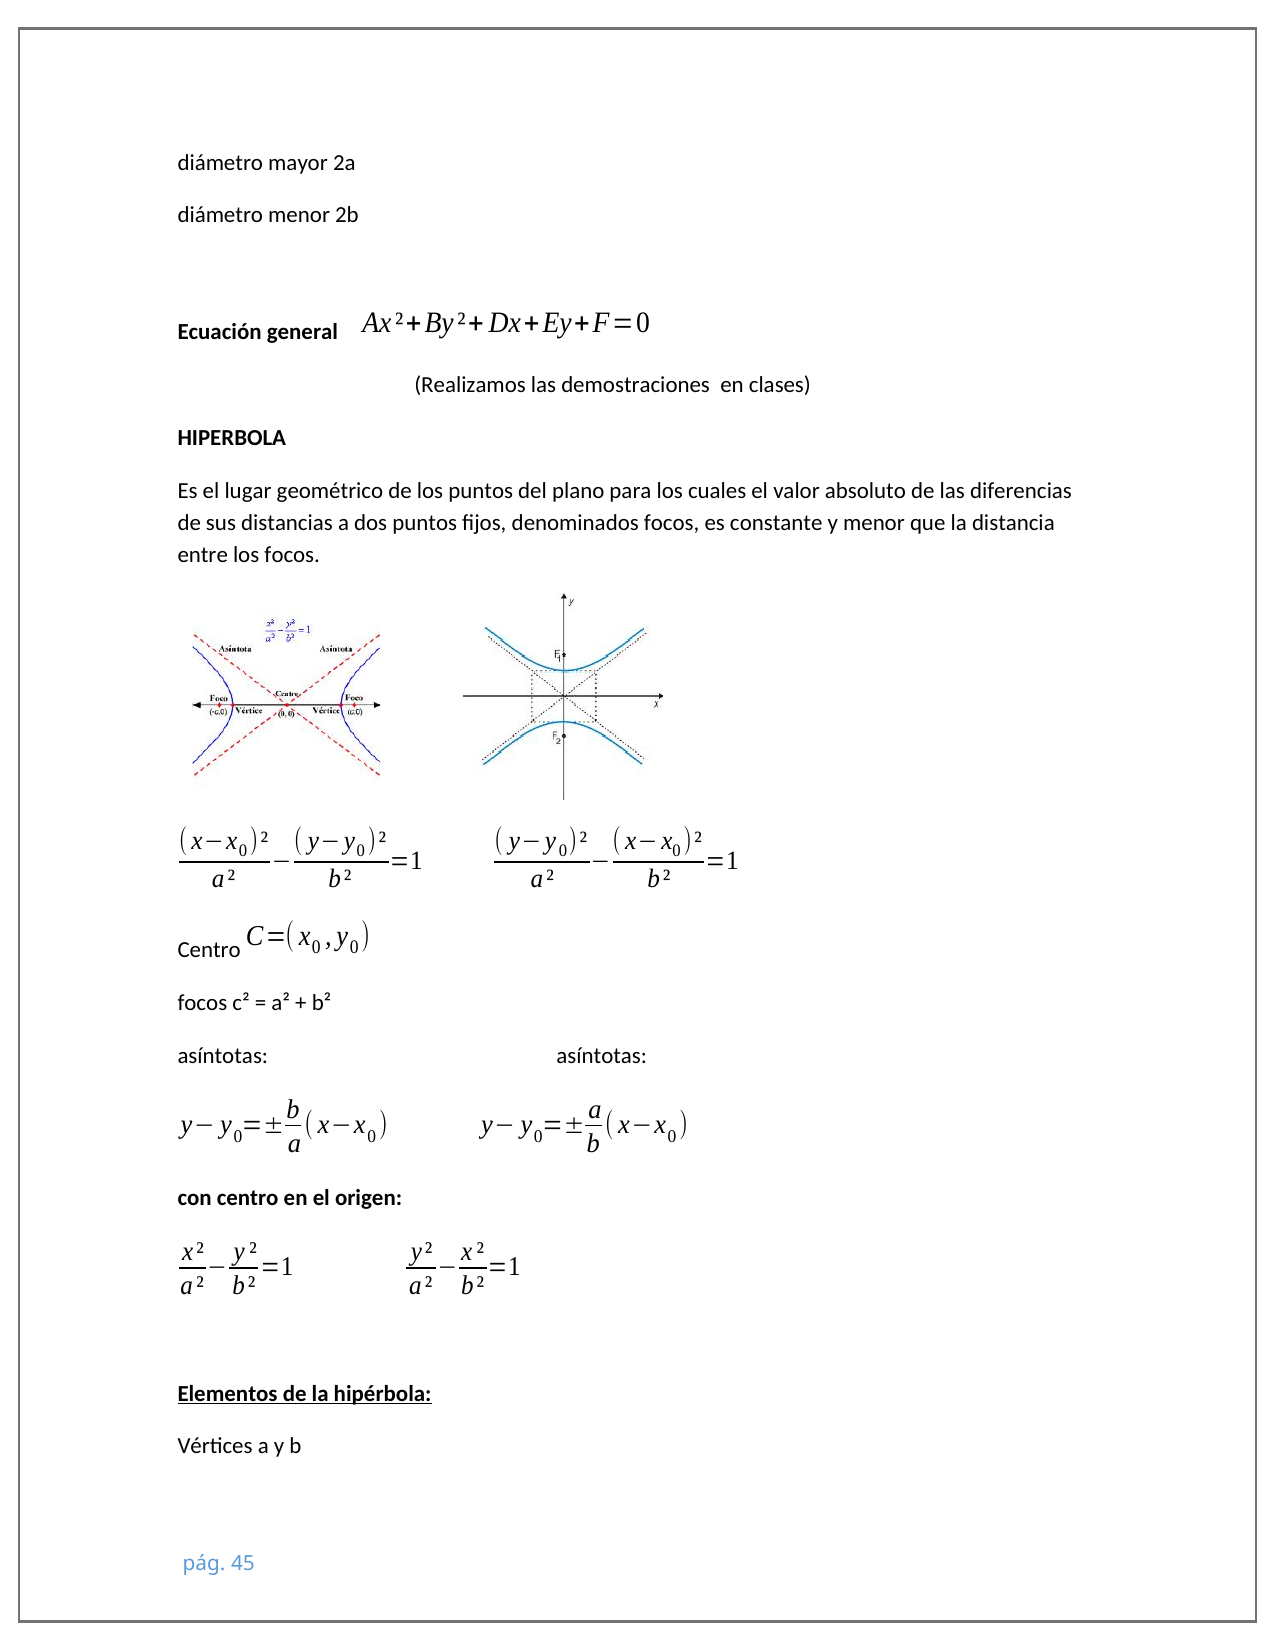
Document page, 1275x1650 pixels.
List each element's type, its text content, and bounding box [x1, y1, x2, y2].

text (Realizamos las demostraciones en clases) [177, 370, 1098, 398]
picture [192, 609, 381, 800]
text Elementos de la hipérbola: [177, 1379, 1098, 1407]
text Ecuación general [177, 307, 1098, 345]
text Centro [177, 919, 1098, 963]
text diámetro mayor 2a [177, 148, 1098, 176]
text con centro en el origen: [177, 1183, 1098, 1212]
picture [463, 593, 663, 800]
text Es el lugar geométrico de los puntos del plano para los cuales el valor absoluto de las diferencias de sus distancias a dos puntos fijos, denominados focos, es constante y menor que la distancia entre los focos. [177, 476, 1098, 569]
text asíntotas: asíntotas: [177, 1041, 1098, 1069]
text focos c² = a² + b² [177, 988, 1098, 1016]
text HIPERBOLA [177, 423, 1098, 451]
text Vértices a y b [177, 1432, 1098, 1460]
text diámetro menor 2b [177, 201, 1098, 229]
